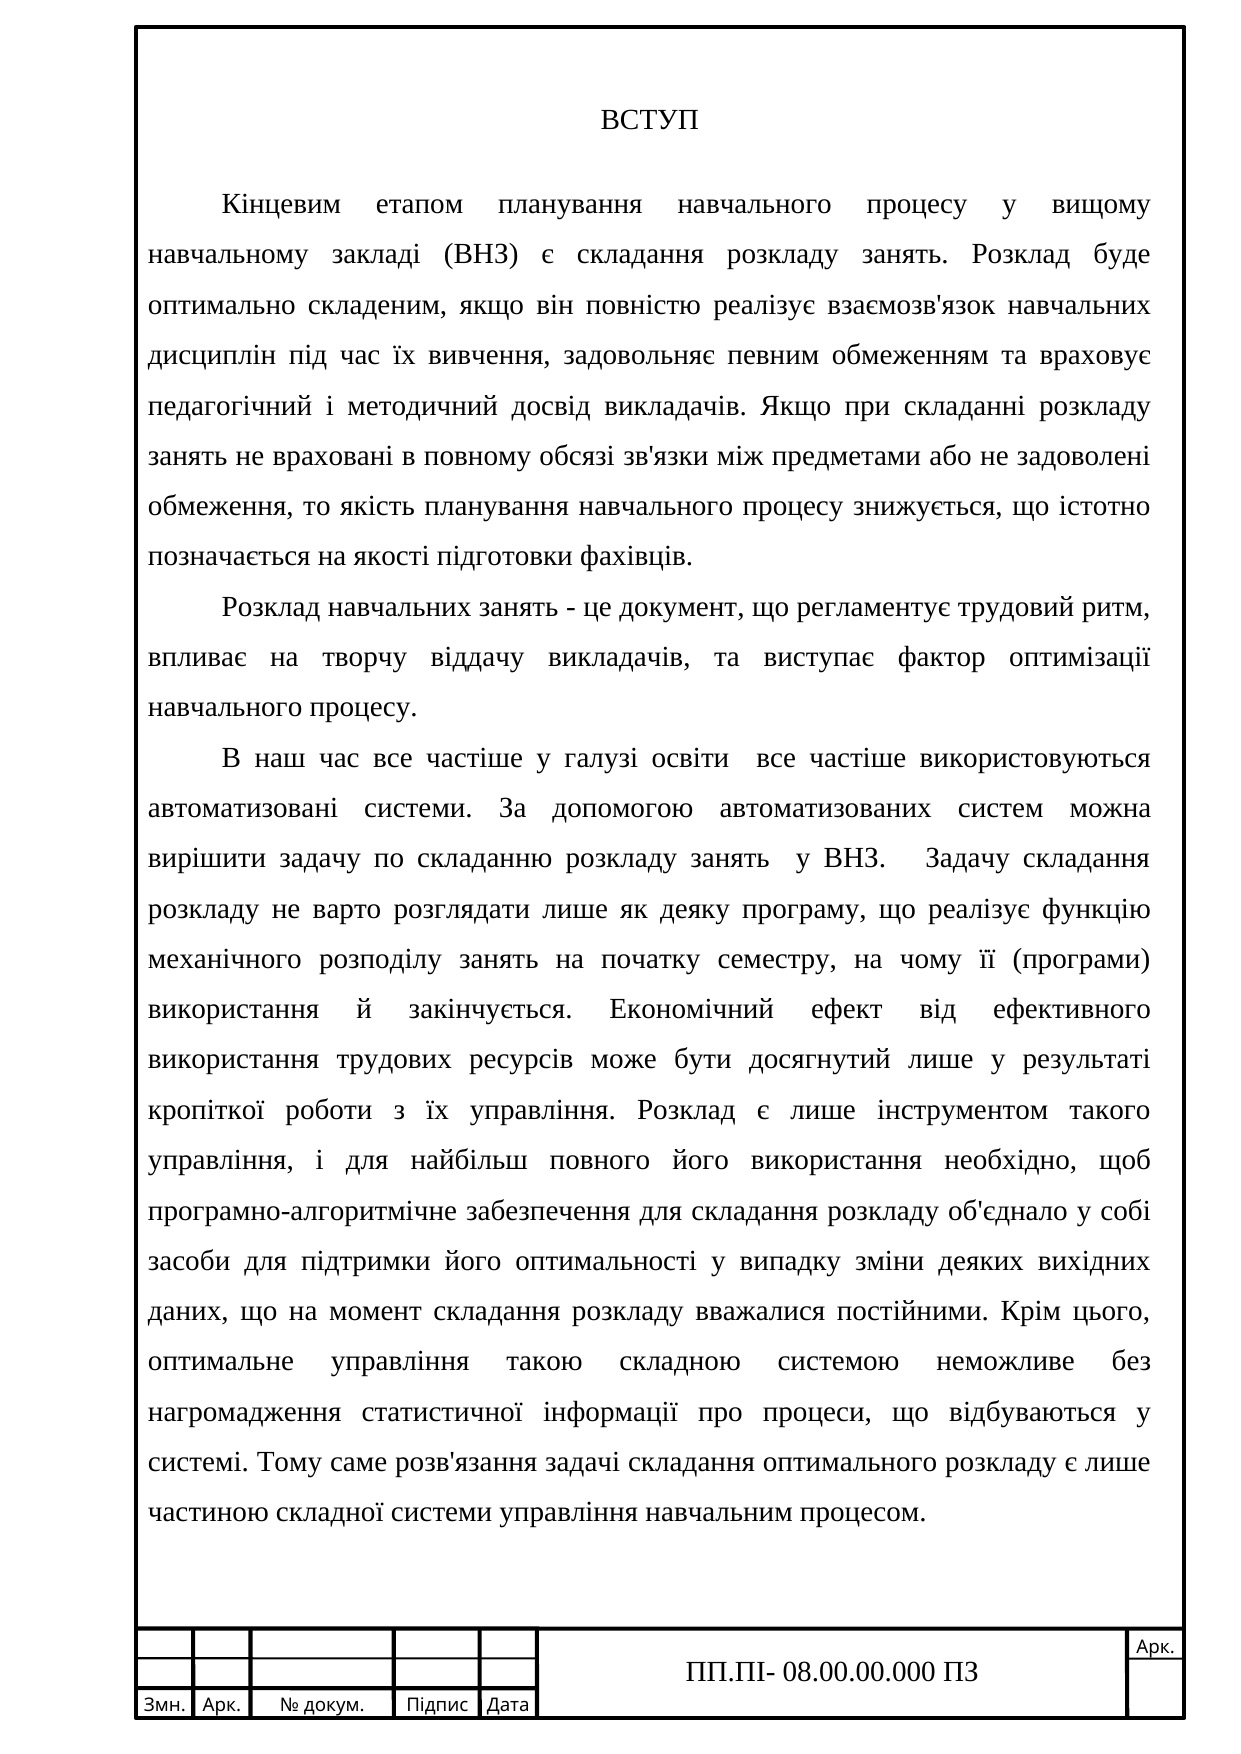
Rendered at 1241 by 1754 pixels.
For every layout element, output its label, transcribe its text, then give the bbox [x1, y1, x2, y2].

text Розклад навчальних занять - це документ, що регламентує трудовий ритм, впливає на творчу віддачу викладачів, та виступає фактор оптимізації навчального процесу. [148, 589, 1152, 723]
text В наш час все частіше у галузі освіти все частіше використовуються автоматизовані системи. За допомогою автоматизованих систем можна вирішити задачу по складанню розкладу занять у ВНЗ. Задачу складання розкладу не варто розглядати лише як деяку програму, що реалізує функцію механічного розподілу занять на початку семестру, на чому її (програми) використання й закінчується. Економічний ефект від ефективного використання трудових ресурсів може бути досягнутий лише у результаті кропіткої роботи з їх управління. Розклад є лише інструментом такого управління, і для найбільш повного його використання необхідно, щоб програмно-алгоритмічне забезпечення для складання розкладу об'єднало у собі засоби для підтримки його оптимальності у випадку зміни деяких вихідних даних, що на момент складання розкладу вважалися постійними. Крім цього, оптимальне управління такою складною системою неможливе без нагромадження статистичної інформації про процеси, що відбуваються у системі. Тому саме розв'язання задачі складання оптимального розкладу є лише частиною складної системи управління навчальним процесом. [148, 740, 1152, 1528]
text ВСТУП [148, 102, 1152, 136]
text Кінцевим етапом планування навчального процесу у вищому навчальному закладі (ВНЗ) є складання розкладу занять. Розклад буде оптимально складеним, якщо він повністю реалізує взаємозв'язок навчальних дисциплін під час їх вивчення, задовольняє певним обмеженням та враховує педагогічний і методичний досвід викладачів. Якщо при складанні розкладу занять не враховані в повному обсязі зв'язки між предметами або не задоволені обмеження, то якість планування навчального процесу знижується, що істотно позначається на якості підготовки фахівців. [148, 186, 1152, 572]
